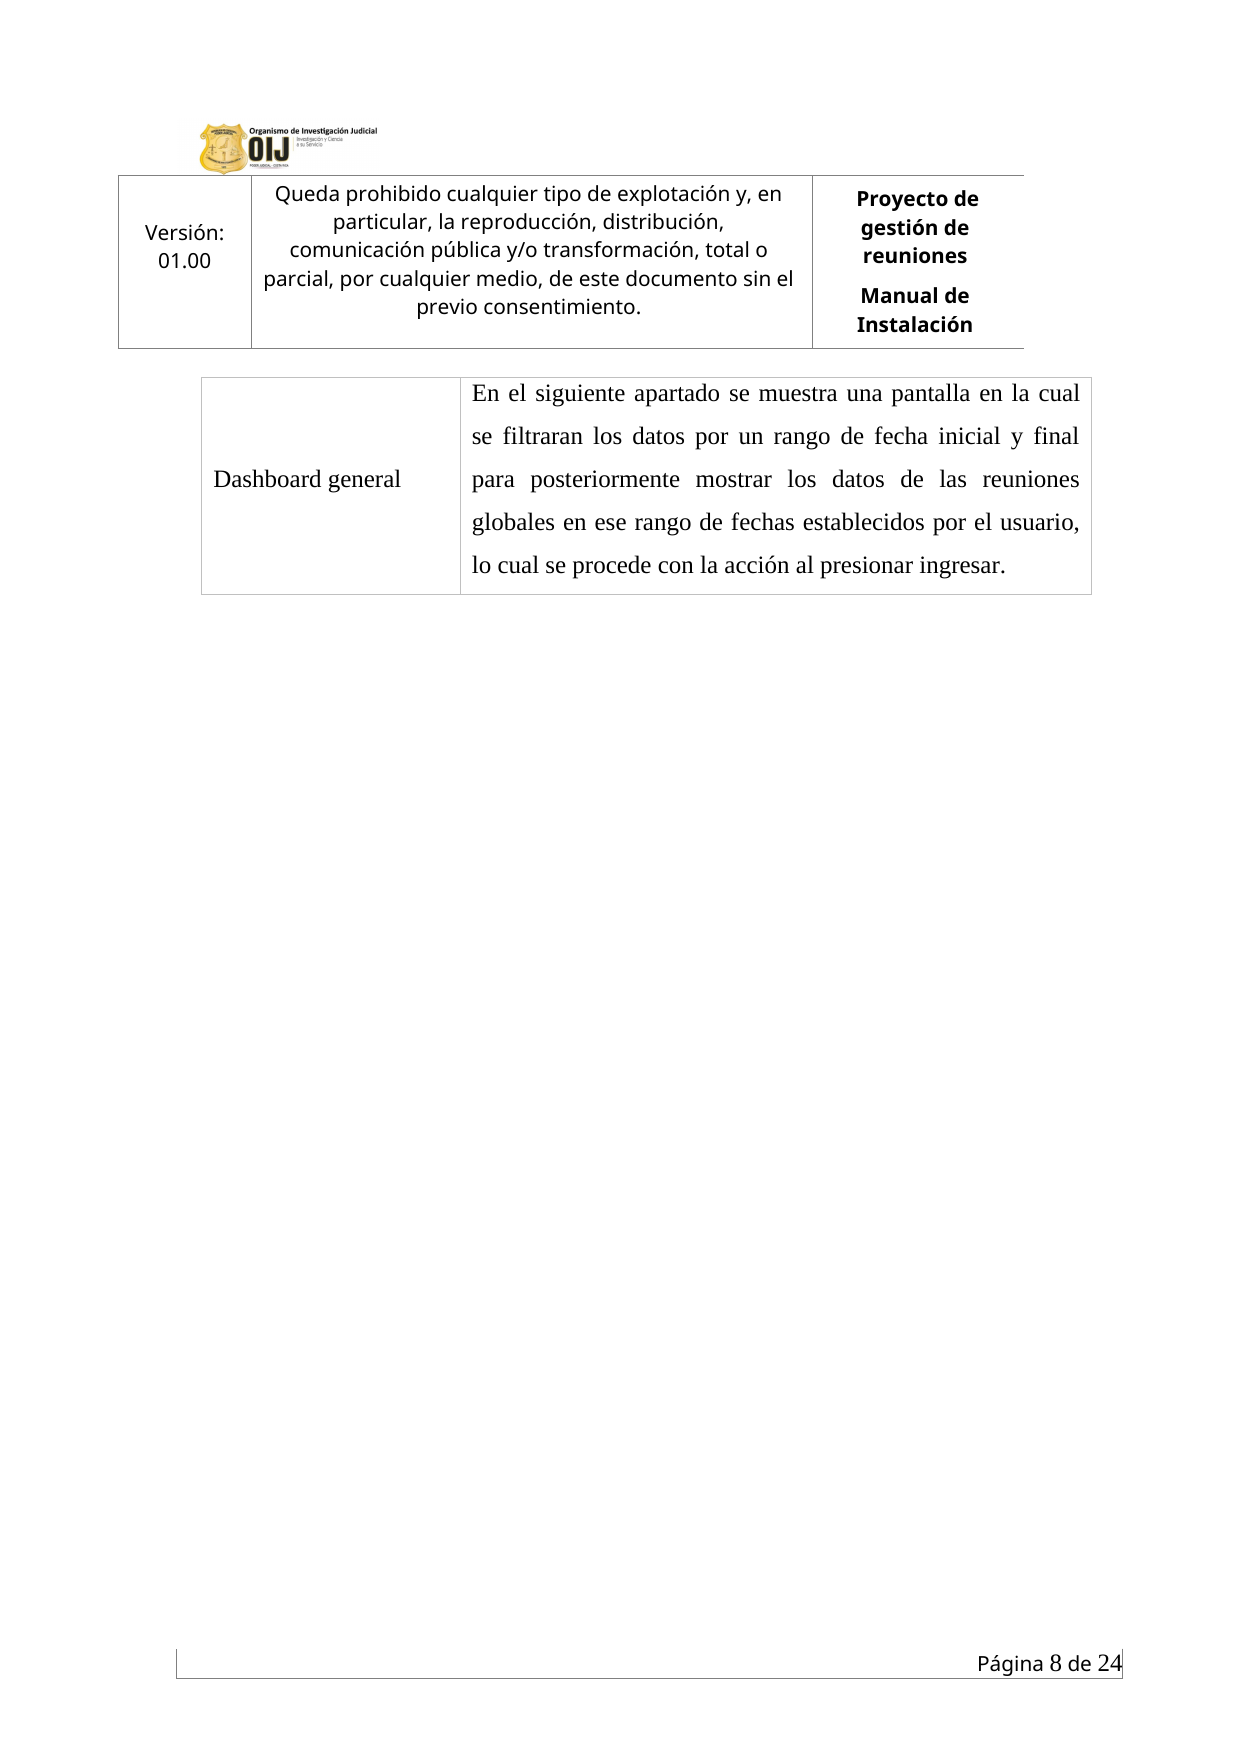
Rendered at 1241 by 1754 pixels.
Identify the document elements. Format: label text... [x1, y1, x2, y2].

table_cell Dashboard general [202, 378, 460, 593]
table_cell En el siguiente apartado se muestra una pantalla en la cual se filtraran los datos por un rango de fecha inicial y final para posteriormente mostrar los datos de las reuniones globales en ese rango de fechas establecidos por el usuario, lo cual se procede con la acción al presionar ingresar. [461, 378, 1091, 593]
picture [177, 118, 381, 175]
